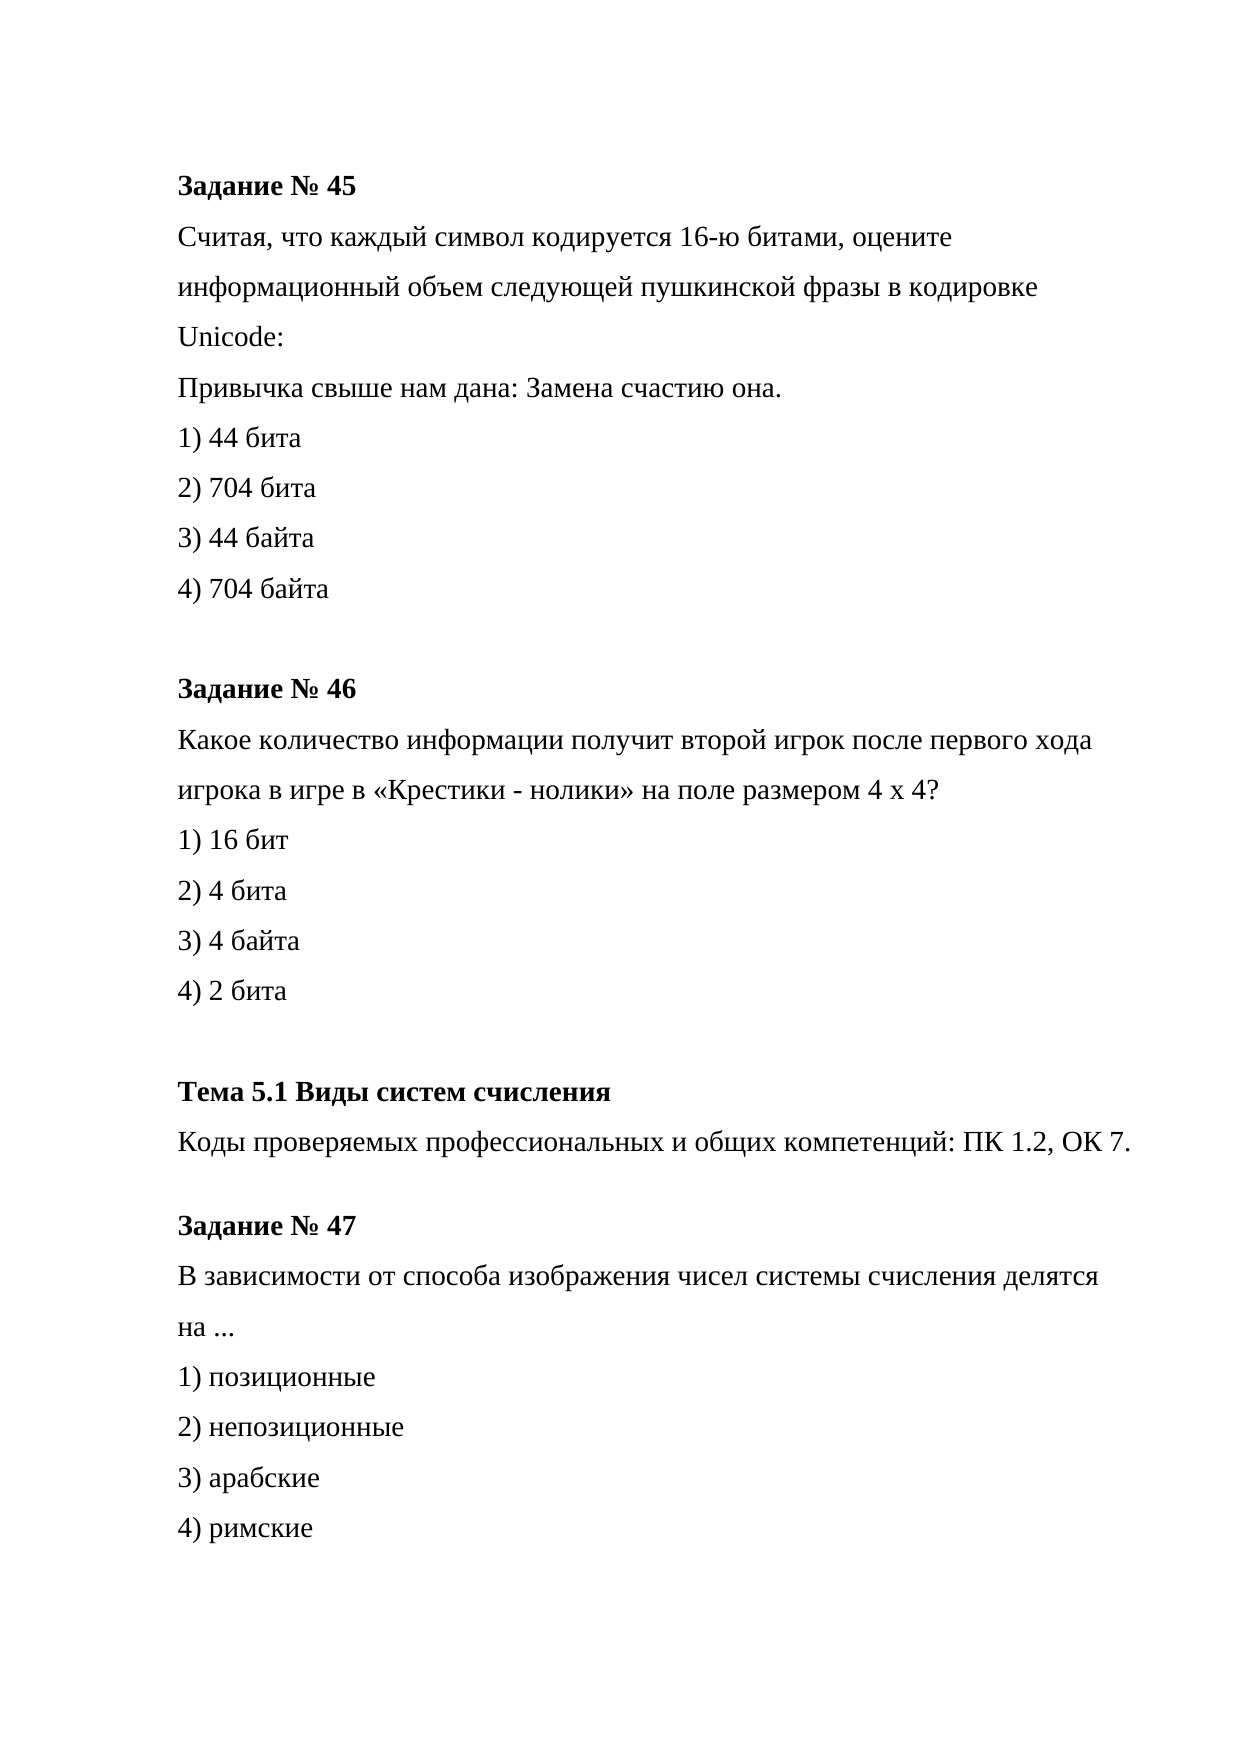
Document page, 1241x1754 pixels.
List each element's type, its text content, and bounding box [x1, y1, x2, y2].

text 1) 44 бита [177, 420, 1152, 453]
text 4) 2 бита [177, 973, 1152, 1007]
text Какое количество информации получит второй игрок после первого хода игрока в игре в «Крестики - нолики» на поле размером 4 x 4? [177, 722, 1152, 806]
text 1) 16 бит [177, 822, 1152, 856]
text Задание № 46 [177, 672, 1152, 705]
text 3) 44 байта [177, 521, 1152, 554]
text 1) позиционные [177, 1359, 1152, 1393]
text 4) римские [177, 1510, 1152, 1544]
text 3) арабские [177, 1460, 1152, 1493]
text Считая, что каждый символ кодируется 16-ю битами, оцените информационный объем следующей пушкинской фразы в кодировке Unicode: [177, 219, 1152, 353]
text Коды проверяемых профессиональных и общих компетенций: ПК 1.2, ОК 7. [177, 1124, 1152, 1158]
text 2) 4 бита [177, 873, 1152, 906]
text 4) 704 байта [177, 571, 1152, 604]
text 3) 4 байта [177, 923, 1152, 957]
text Тема 5.1 Виды систем счисления [177, 1074, 1152, 1108]
text Задание № 47 [177, 1208, 1152, 1242]
text В зависимости от способа изображения чисел системы счисления делятся на ... [177, 1258, 1152, 1342]
text Привычка свыше нам дана: Замена счастию она. [177, 370, 1152, 403]
text 2) 704 бита [177, 470, 1152, 504]
text Задание № 45 [177, 168, 1152, 202]
text 2) непозиционные [177, 1409, 1152, 1443]
